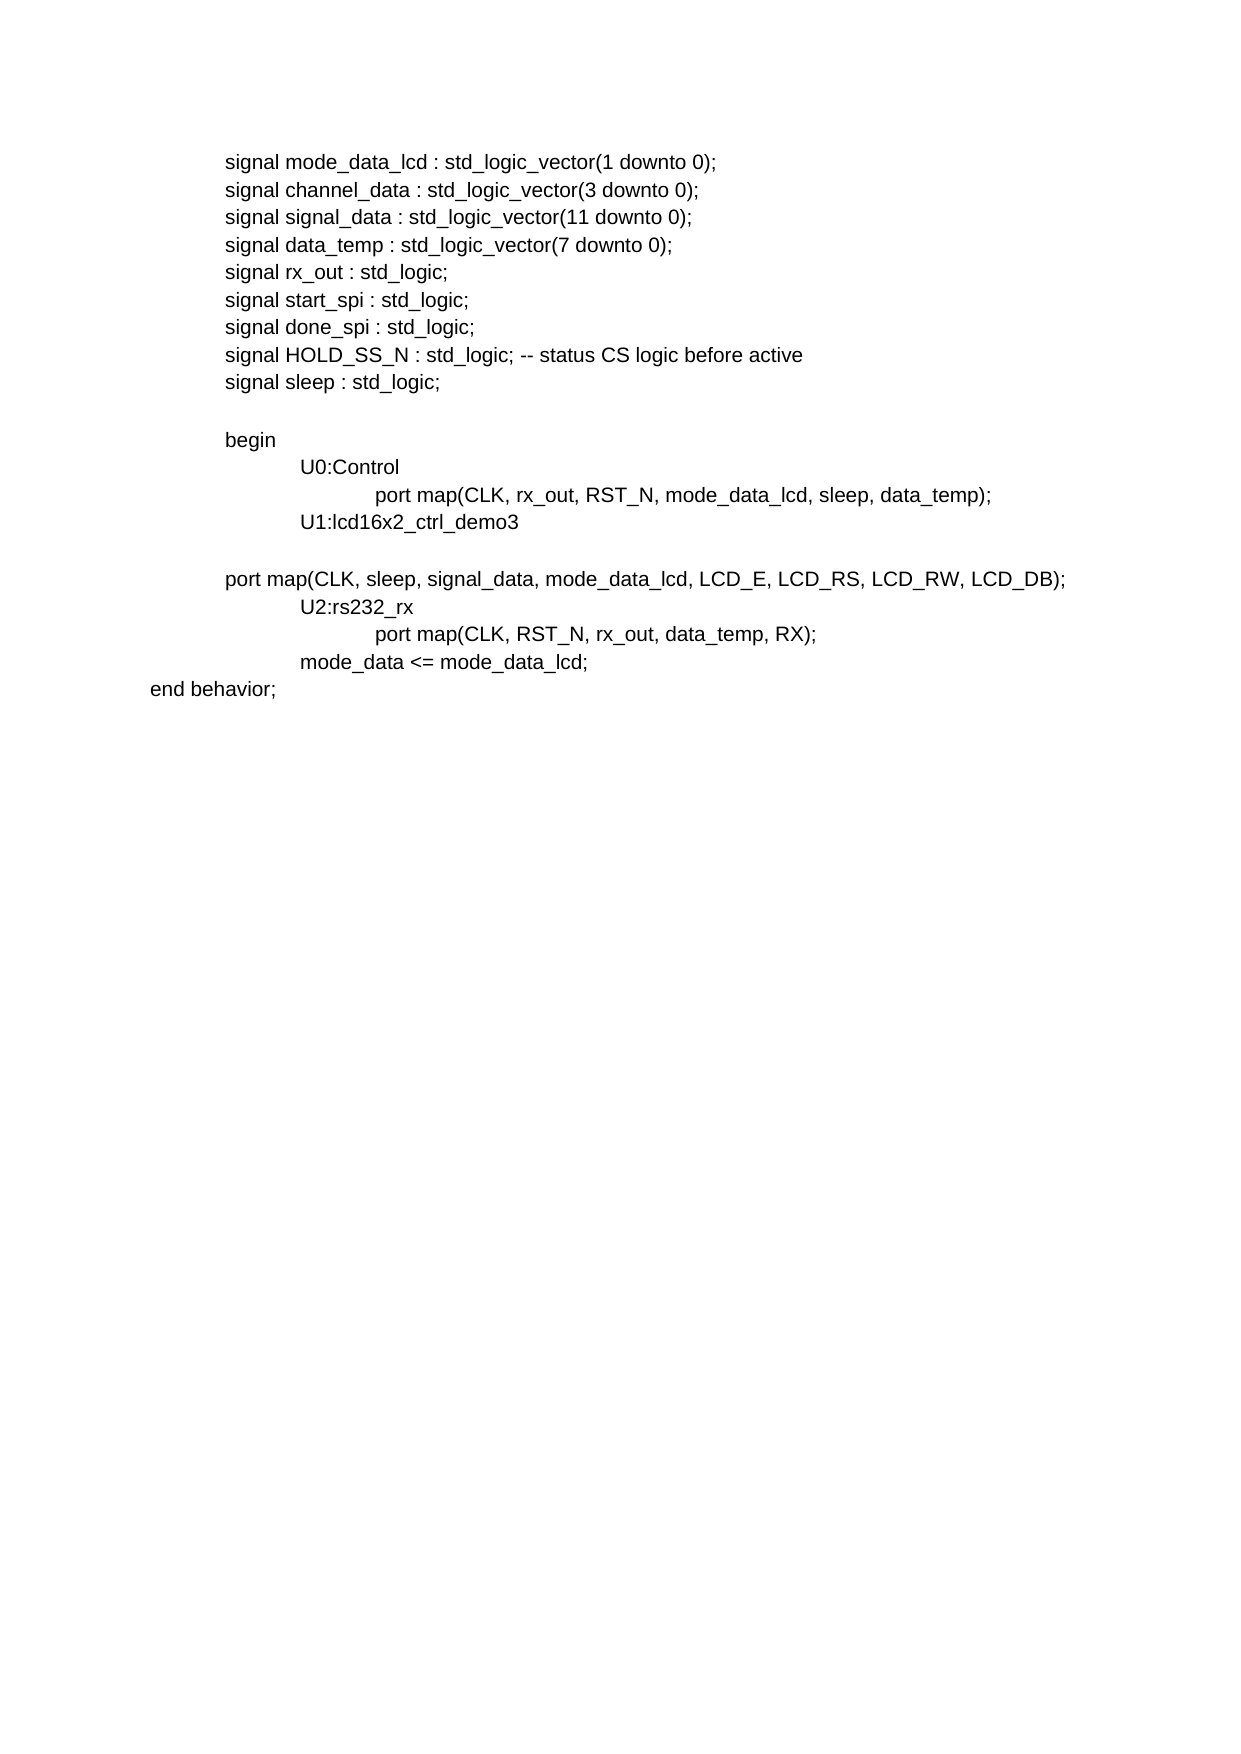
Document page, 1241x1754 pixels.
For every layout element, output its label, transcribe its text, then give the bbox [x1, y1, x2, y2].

text begin [150, 427, 1090, 451]
text signal rx_out : std_logic; [150, 260, 1090, 284]
text port map(CLK, sleep, signal_data, mode_data_lcd, LCD_E, LCD_RS, LCD_RW, LCD_DB); [150, 537, 1090, 591]
text U0:Control [150, 455, 1090, 479]
text signal done_spi : std_logic; [150, 315, 1090, 339]
text port map(CLK, RST_N, rx_out, data_temp, RX); [150, 622, 1090, 646]
text signal channel_data : std_logic_vector(3 downto 0); [150, 177, 1090, 201]
text signal signal_data : std_logic_vector(11 downto 0); [150, 205, 1090, 229]
text end behavior; [150, 677, 1090, 701]
text U2:rs232_rx [150, 595, 1090, 619]
text signal HOLD_SS_N : std_logic; -- status CS logic before active [150, 342, 1090, 366]
text signal start_spi : std_logic; [150, 287, 1090, 311]
text mode_data <= mode_data_lcd; [150, 650, 1090, 674]
text signal data_temp : std_logic_vector(7 downto 0); [150, 232, 1090, 256]
text signal sleep : std_logic; [150, 370, 1090, 394]
text signal mode_data_lcd : std_logic_vector(1 downto 0); [150, 150, 1090, 174]
text U1:lcd16x2_ctrl_demo3 [150, 510, 1090, 534]
text port map(CLK, rx_out, RST_N, mode_data_lcd, sleep, data_temp); [150, 482, 1090, 506]
